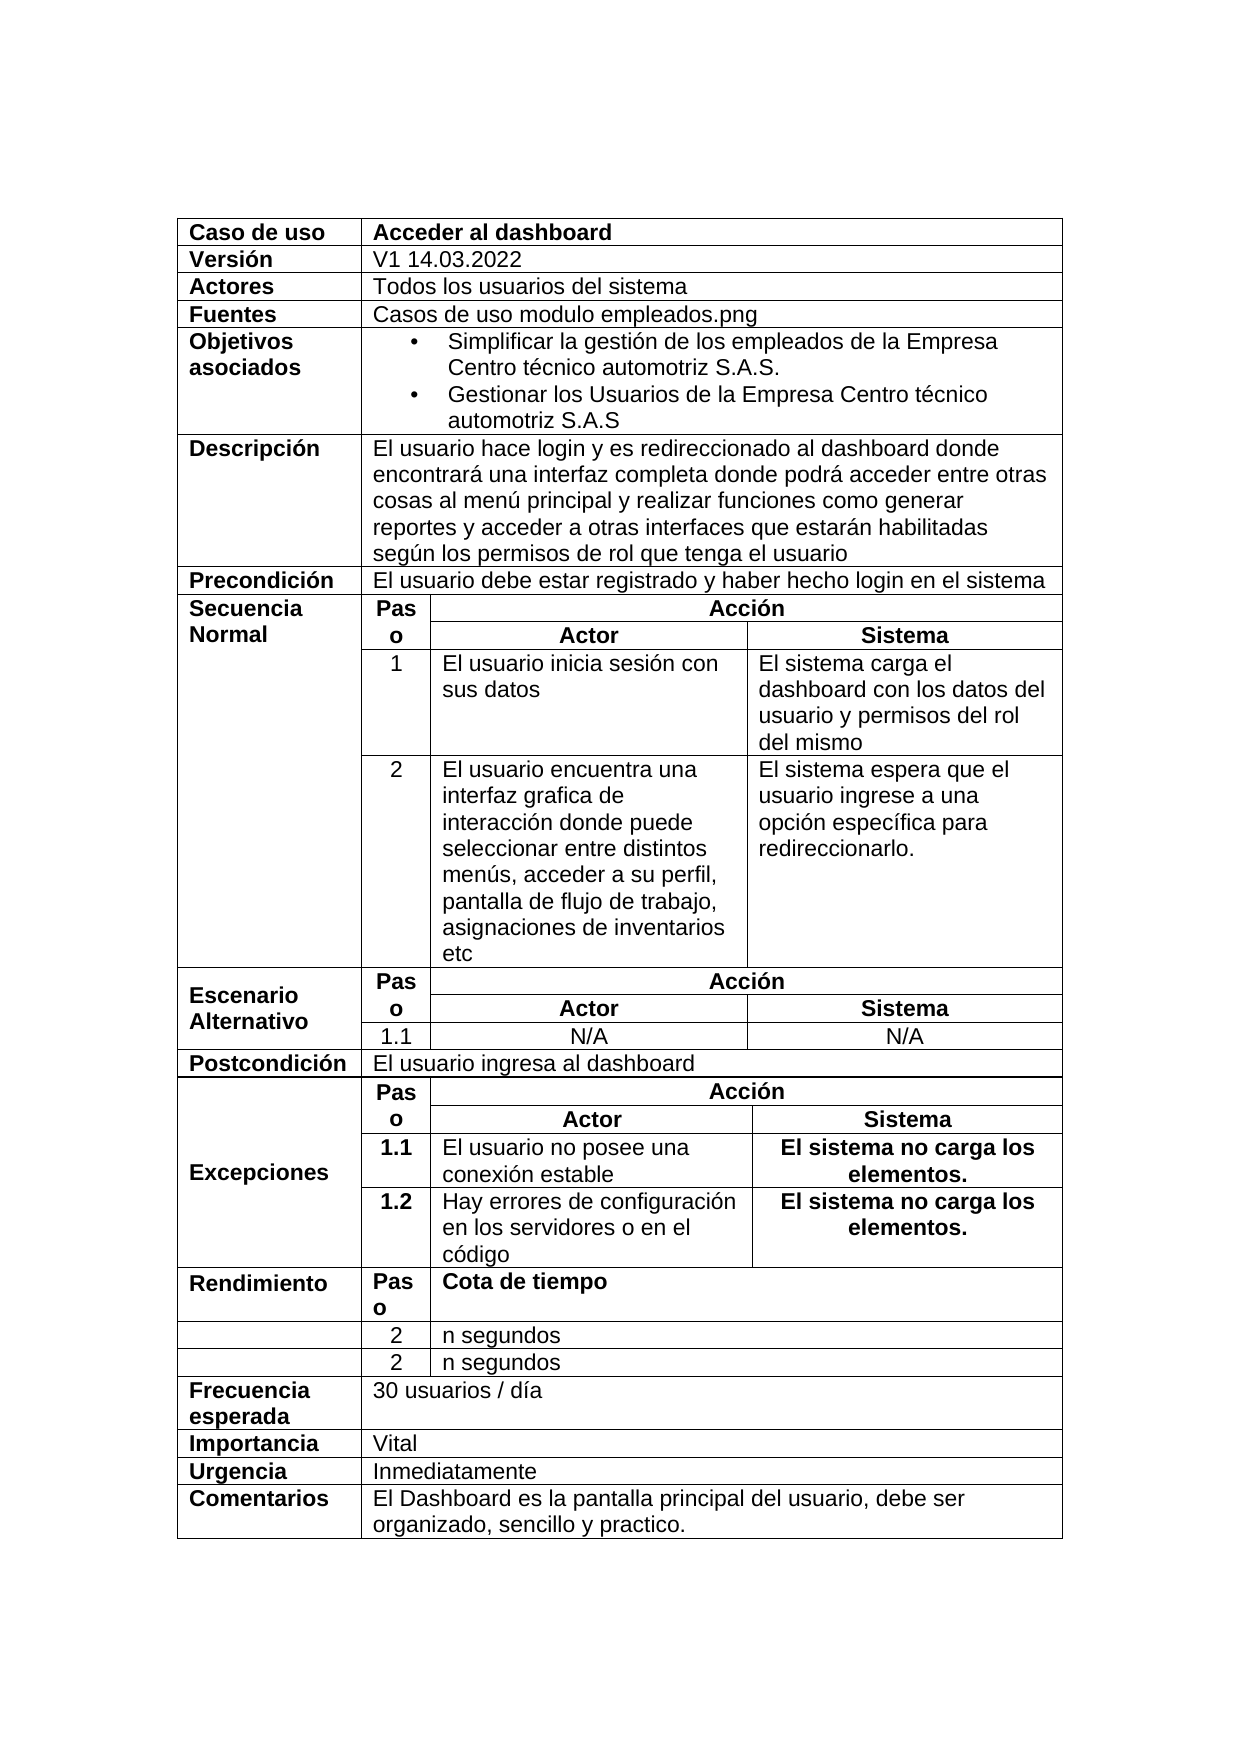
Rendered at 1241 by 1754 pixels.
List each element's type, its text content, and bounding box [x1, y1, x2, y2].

table_cell Simplificar la gestión de los empleados de la Empresa Centro técnico automotriz S.A.S. Gestionar los Usuarios de la Empresa Centro técnico automotriz S.A.S [362, 328, 1062, 433]
table_cell El usuario inicia sesión con sus datos [431, 650, 747, 755]
table_cell 2 [362, 1322, 430, 1348]
table_cell Casos de uso modulo empleados.png [362, 301, 1062, 327]
table_cell Frecuencia esperada [178, 1377, 361, 1429]
table_cell 30 usuarios / día [362, 1377, 1062, 1429]
table_cell n segundos [431, 1322, 1062, 1348]
table_cell 1 [362, 650, 430, 755]
table_cell Sistema [748, 995, 1062, 1022]
table_cell 2 [362, 1349, 430, 1376]
table_cell Rendimiento [178, 1268, 361, 1321]
table_cell Hay errores de configuración en los servidores o en el código [431, 1188, 752, 1267]
table_cell Secuencia Normal [178, 595, 361, 967]
table_cell Inmediatamente [362, 1458, 1062, 1484]
table_cell Sistema [748, 622, 1062, 648]
table_cell 1.1 [362, 1023, 430, 1049]
table_cell n segundos [431, 1349, 1062, 1376]
table_cell El usuario hace login y es redireccionado al dashboard donde encontrará una interfaz completa donde podrá acceder entre otras cosas al menú principal y realizar funciones como generar reportes y acceder a otras interfaces que estarán habilitadas según los permisos de rol que tenga el usuario [362, 435, 1062, 566]
table_cell Todos los usuarios del sistema [362, 273, 1062, 299]
table_cell 1.1 [362, 1134, 430, 1187]
table_cell El sistema espera que el usuario ingrese a una opción específica para redireccionarlo. [748, 756, 1062, 967]
table_cell El usuario ingresa al dashboard [362, 1050, 1062, 1076]
table_cell Paso [362, 968, 430, 1022]
table_cell El usuario no posee una conexión estable [431, 1134, 752, 1187]
table_cell Fuentes [178, 301, 361, 327]
table_cell Actor [431, 995, 747, 1022]
table_cell Escenario Alternativo [178, 968, 361, 1049]
table_cell Actores [178, 273, 361, 299]
table_cell Sistema [753, 1106, 1062, 1133]
table_cell Acción [431, 968, 1062, 994]
table_header Caso de uso [178, 219, 361, 245]
table_cell Acción [431, 1078, 1062, 1105]
table_cell El usuario debe estar registrado y haber hecho login en el sistema [362, 567, 1062, 594]
table_cell Paso [362, 595, 430, 648]
table_cell Vital [362, 1430, 1062, 1457]
table_cell Importancia [178, 1430, 361, 1457]
table_cell Postcondición [178, 1050, 361, 1076]
table_cell Acción [431, 595, 1062, 621]
table_cell 2 [362, 756, 430, 967]
table_cell Versión [178, 246, 361, 272]
table_cell Urgencia [178, 1458, 361, 1484]
table_cell Actor [431, 1106, 752, 1133]
table_cell El sistema no carga los elementos. [753, 1188, 1062, 1267]
table_cell 1.2 [362, 1188, 430, 1267]
table_cell N/A [748, 1023, 1062, 1049]
table_cell Comentarios [178, 1485, 361, 1538]
table_cell Cota de tiempo [431, 1268, 1062, 1321]
table_cell Excepciones [178, 1078, 361, 1267]
table_cell N/A [431, 1023, 747, 1049]
table_cell El sistema carga el dashboard con los datos del usuario y permisos del rol del mismo [748, 650, 1062, 755]
table_cell El sistema no carga los elementos. [753, 1134, 1062, 1187]
table_cell [178, 1322, 361, 1348]
table_cell [178, 1349, 361, 1376]
table_cell Objetivos asociados [178, 328, 361, 433]
table_cell Actor [431, 622, 747, 648]
table_cell El usuario encuentra una interfaz grafica de interacción donde puede seleccionar entre distintos menús, acceder a su perfil, pantalla de flujo de trabajo, asignaciones de inventarios etc [431, 756, 747, 967]
table_cell V1 14.03.2022 [362, 246, 1062, 272]
table_cell El Dashboard es la pantalla principal del usuario, debe ser organizado, sencillo y practico. [362, 1485, 1062, 1538]
table_header Acceder al dashboard [362, 219, 1062, 245]
table_cell Paso [362, 1078, 430, 1133]
table_cell Paso [362, 1268, 430, 1321]
table_cell Precondición [178, 567, 361, 594]
table_cell Descripción [178, 435, 361, 566]
